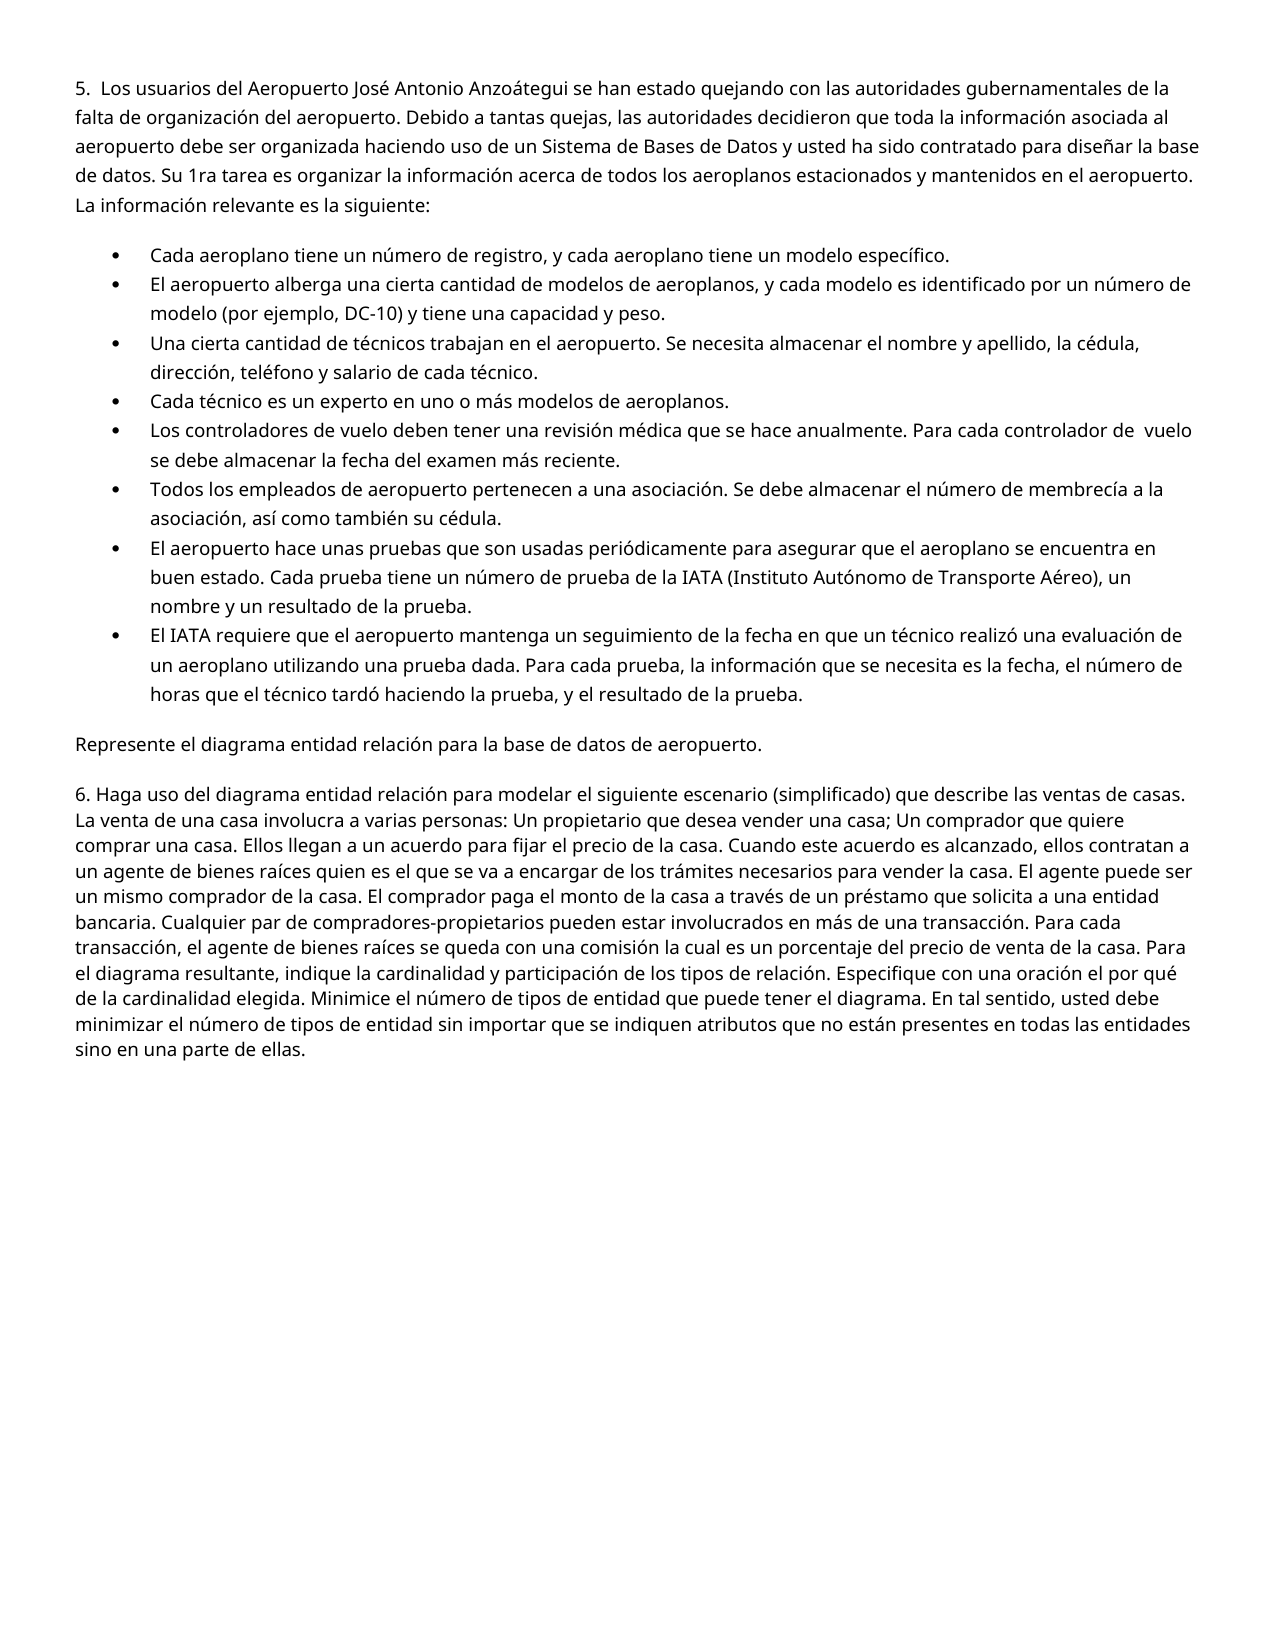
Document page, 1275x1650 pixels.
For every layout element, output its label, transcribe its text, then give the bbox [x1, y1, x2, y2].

list Todos los empleados de aeropuerto pertenecen a una asociación. Se debe almacenar el número de membrecía a la asociación, así como también su cédula. [112, 476, 1200, 531]
list Cada técnico es un experto en uno o más modelos de aeroplanos. [112, 388, 1200, 414]
text 6. Haga uso del diagrama entidad relación para modelar el siguiente escenario (simplificado) que describe las ventas de casas. La venta de una casa involucra a varias personas: Un propietario que desea vender una casa; Un comprador que quiere comprar una casa. Ellos llegan a un acuerdo para fijar el precio de la casa. Cuando este acuerdo es alcanzado, ellos contratan a un agente de bienes raíces quien es el que se va a encargar de los trámites necesarios para vender la casa. El agente puede ser un mismo comprador de la casa. El comprador paga el monto de la casa a través de un préstamo que solicita a una entidad bancaria. Cualquier par de compradores-propietarios pueden estar involucrados en más de una transacción. Para cada transacción, el agente de bienes raíces se queda con una comisión la cual es un porcentaje del precio de venta de la casa. Para el diagrama resultante, indique la cardinalidad y participación de los tipos de relación. Especifique con una oración el por qué de la cardinalidad elegida. Minimice el número de tipos de entidad que puede tener el diagrama. En tal sentido, usted debe minimizar el número de tipos de entidad sin importar que se indiquen atributos que no están presentes en todas las entidades sino en una parte de ellas. [75, 781, 1200, 1062]
text 5. Los usuarios del Aeropuerto José Antonio Anzoátegui se han estado quejando con las autoridades gubernamentales de la falta de organización del aeropuerto. Debido a tantas quejas, las autoridades decidieron que toda la información asociada al aeropuerto debe ser organizada haciendo uso de un Sistema de Bases de Datos y usted ha sido contratado para diseñar la base de datos. Su 1ra tarea es organizar la información acerca de todos los aeroplanos estacionados y mantenidos en el aeropuerto. La información relevante es la siguiente: [75, 75, 1200, 218]
list Los controladores de vuelo deben tener una revisión médica que se hace anualmente. Para cada controlador de vuelo se debe almacenar la fecha del examen más reciente. [112, 418, 1200, 473]
text Represente el diagrama entidad relación para la base de datos de aeropuerto. [75, 731, 1200, 757]
list El IATA requiere que el aeropuerto mantenga un seguimiento de la fecha en que un técnico realizó una evaluación de un aeroplano utilizando una prueba dada. Para cada prueba, la información que se necesita es la fecha, el número de horas que el técnico tardó haciendo la prueba, y el resultado de la prueba. [112, 623, 1200, 707]
list Una cierta cantidad de técnicos trabajan en el aeropuerto. Se necesita almacenar el nombre y apellido, la cédula, dirección, teléfono y salario de cada técnico. [112, 330, 1200, 385]
list Cada aeroplano tiene un número de registro, y cada aeroplano tiene un modelo específico. [112, 242, 1200, 268]
list El aeropuerto hace unas pruebas que son usadas periódicamente para asegurar que el aeroplano se encuentra en buen estado. Cada prueba tiene un número de prueba de la IATA (Instituto Autónomo de Transporte Aéreo), un nombre y un resultado de la prueba. [112, 535, 1200, 619]
list El aeropuerto alberga una cierta cantidad de modelos de aeroplanos, y cada modelo es identificado por un número de modelo (por ejemplo, DC-10) y tiene una capacidad y peso. [112, 271, 1200, 326]
